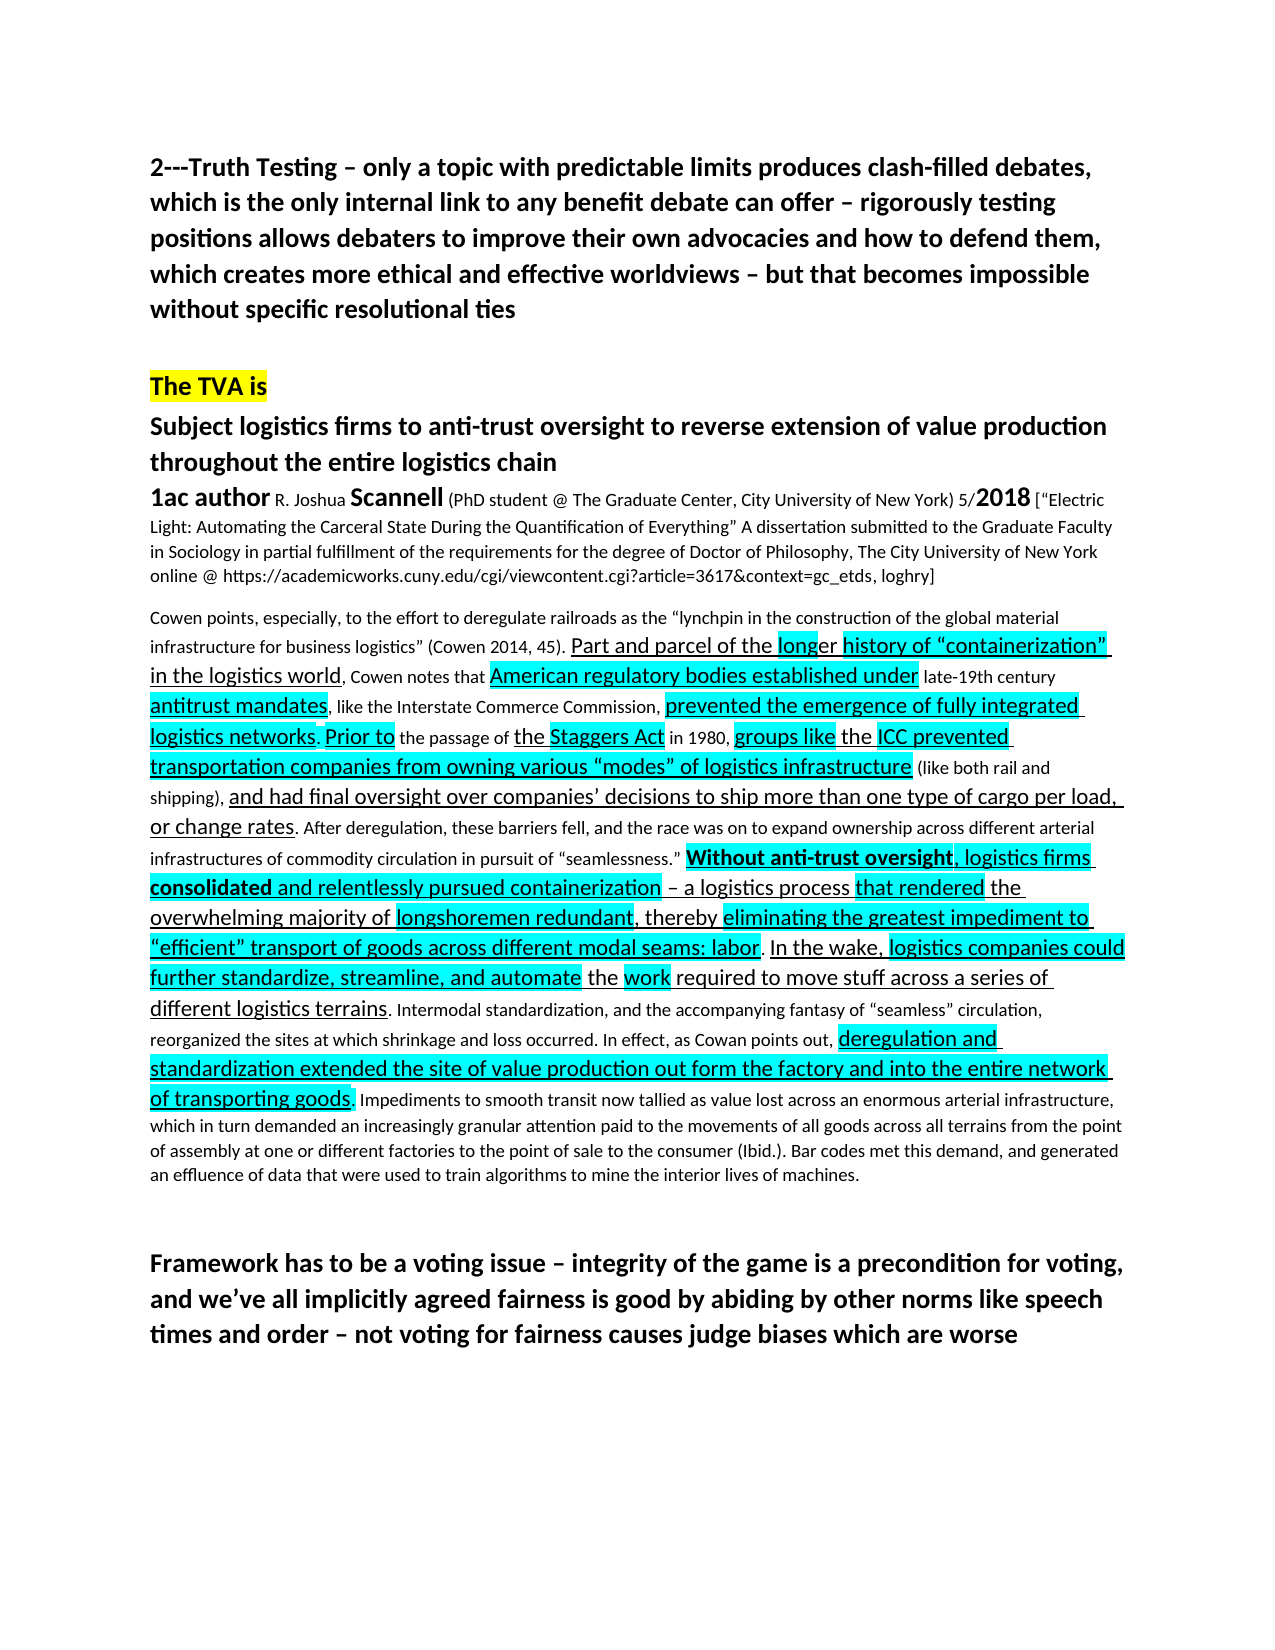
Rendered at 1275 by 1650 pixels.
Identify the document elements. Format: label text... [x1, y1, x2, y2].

text 1ac author R. Joshua Scannell (PhD student @ The Graduate Center, City University of New York) 5/2018 [“Electric Light: Automating the Carceral State During the Quantification of Everything” A dissertation submitted to the Graduate Faculty in Sociology in partial fulfillment of the requirements for the degree of Doctor of Philosophy, The City University of New York online @ https://academicworks.cuny.edu/cgi/viewcontent.cgi?article=3617&context=gc_etds, loghry] [150, 481, 1125, 588]
subtitle Framework has to be a voting issue – integrity of the game is a precondition for voting, and we’ve all implicitly agreed fairness is good by abiding by other norms like speech times and order – not voting for fairness causes judge biases which are worse [150, 1246, 1125, 1350]
subtitle Subject logistics firms to anti-trust oversight to reverse extension of value production throughout the entire logistics chain [150, 409, 1125, 478]
text Cowen points, especially, to the effort to deregulate railroads as the “lynchpin in the construction of the global material infrastructure for business logistics” (Cowen 2014, 45). Part and parcel of the longer history of “containerization” in the logistics world, Cowen notes that American regulatory bodies established under late-19th century antitrust mandates, like the Interstate Commerce Commission, prevented the emergence of fully integrated logistics networks. Prior to the passage of the Staggers Act in 1980, groups like the ICC prevented transportation companies from owning various “modes” of logistics infrastructure (like both rail and shipping), and had final oversight over companies’ decisions to ship more than one type of cargo per load, or change rates. After deregulation, these barriers fell, and the race was on to expand ownership across different arterial infrastructures of commodity circulation in pursuit of “seamlessness.” Without anti-trust oversight, logistics firms consolidated and relentlessly pursued containerization – a logistics process that rendered the overwhelming majority of longshoremen redundant, thereby eliminating the greatest impediment to “efficient” transport of goods across different modal seams: labor. In the wake, logistics companies could further standardize, streamline, and automate the work required to move stuff across a series of different logistics terrains. Intermodal standardization, and the accompanying fantasy of “seamless” circulation, reorganized the sites at which shrinkage and loss occurred. In effect, as Cowan points out, deregulation and standardization extended the site of value production out form the factory and into the entire network of transporting goods. Impediments to smooth transit now tallied as value lost across an enormous arterial infrastructure, which in turn demanded an increasingly granular attention paid to the movements of all goods across all terrains from the point of assembly at one or different factories to the point of sale to the consumer (Ibid.). Bar codes met this demand, and generated an effluence of data that were used to train algorithms to mine the interior lives of machines. [150, 606, 1125, 1186]
subtitle The TVA is [150, 369, 1125, 402]
subtitle 2---Truth Testing – only a topic with predictable limits produces clash-filled debates, which is the only internal link to any benefit debate can offer – rigorously testing positions allows debaters to improve their own advocacies and how to defend them, which creates more ethical and effective worldviews – but that becomes impossible without specific resolutional ties [150, 150, 1125, 326]
